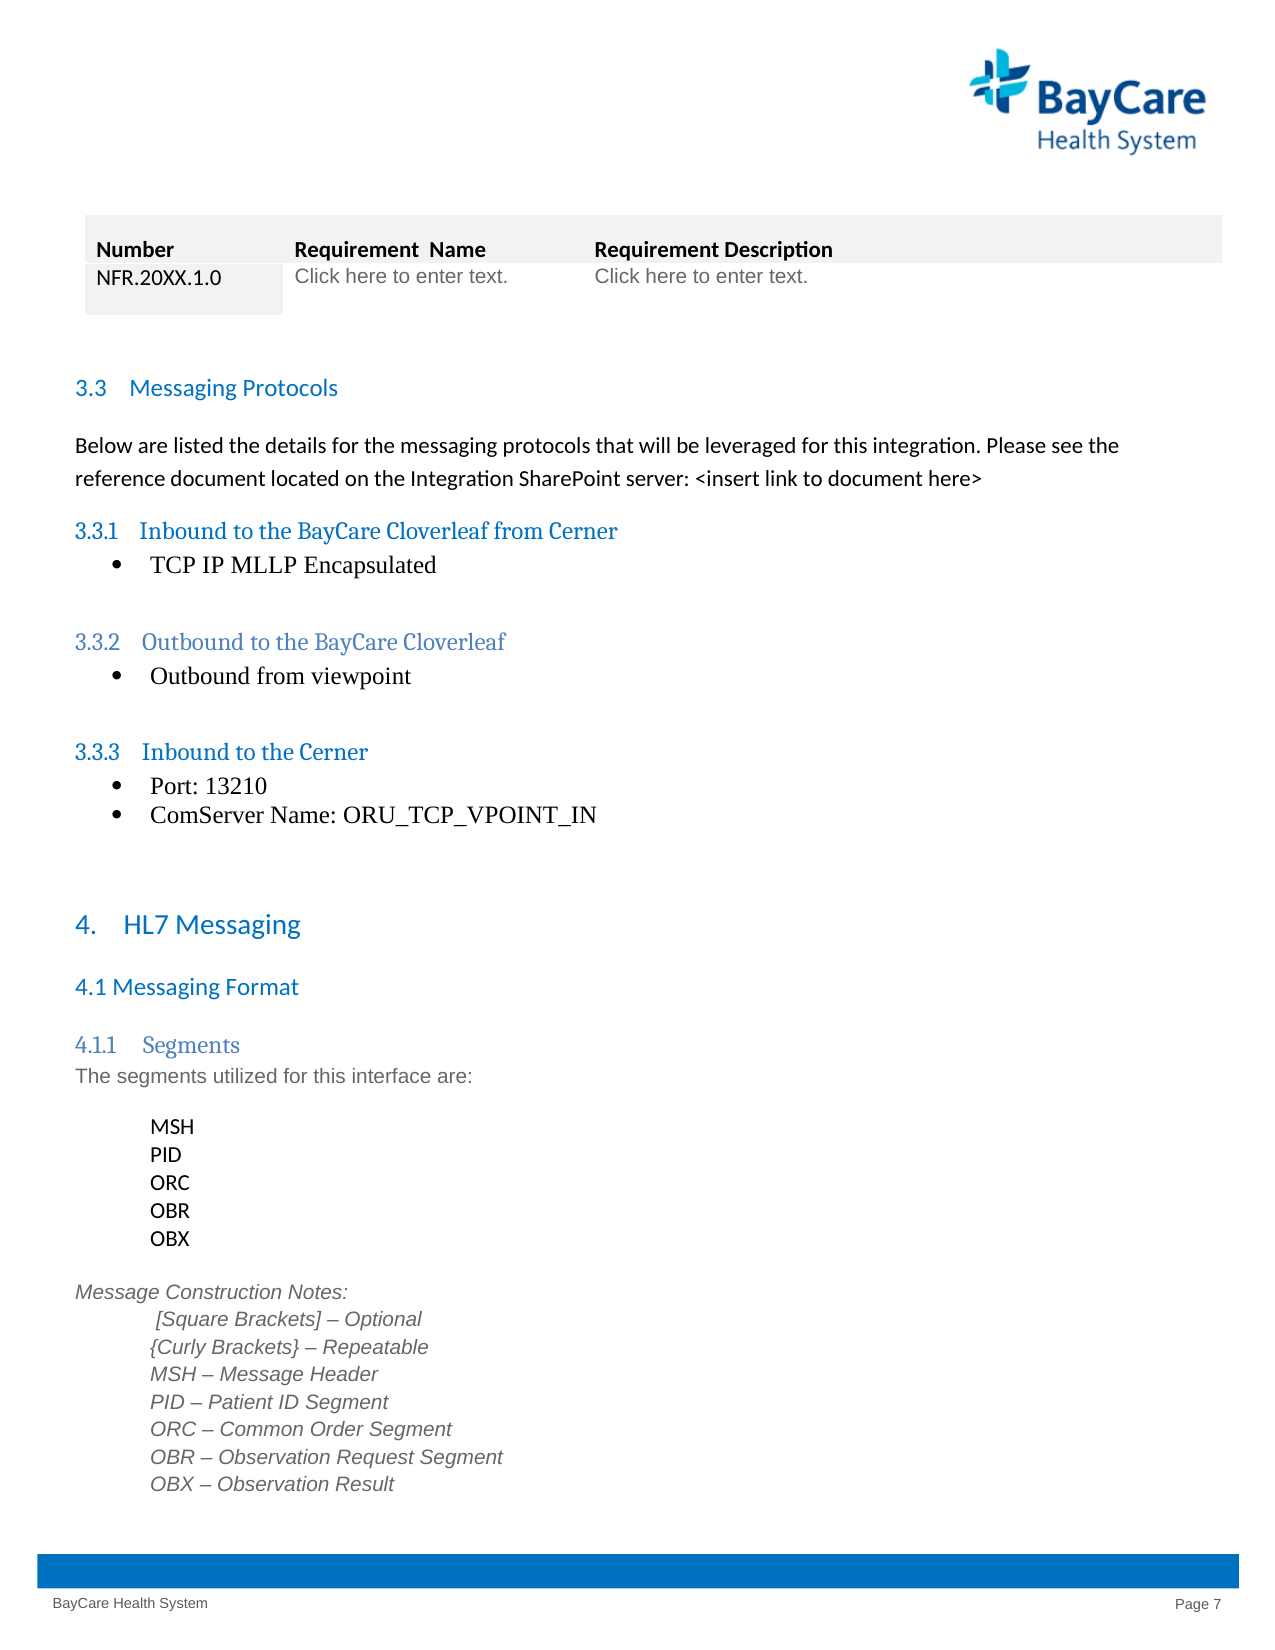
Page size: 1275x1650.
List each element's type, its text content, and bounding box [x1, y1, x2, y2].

table_cell Requirement Description [583, 215, 1222, 263]
table_cell Requirement Name [283, 215, 583, 263]
text OBR – Observation Request Segment [75, 1444, 1200, 1468]
subtitle 4.1.1 Segments [75, 1031, 1200, 1059]
text ORC [75, 1168, 1200, 1196]
text OBX [75, 1224, 1200, 1252]
table_cell NFR.20XX.1.0 [85, 264, 283, 315]
text Below are listed the details for the messaging protocols that will be leveraged for this integration. Please see the reference document located on the Integration SharePoint server: <insert link to document here> [75, 431, 1200, 492]
text [Square Brackets] – Optional [75, 1307, 1200, 1331]
text PID – Patient ID Segment [75, 1389, 1200, 1413]
text MSH [75, 1112, 1200, 1140]
subtitle 3.3.2 Outbound to the BayCare Cloverleaf [75, 628, 1200, 657]
text Message Construction Notes: [75, 1279, 1200, 1303]
picture [951, 37, 1233, 168]
text The segments utilized for this interface are: [75, 1064, 1200, 1088]
text MSH – Message Header [75, 1362, 1200, 1386]
text ORC – Common Order Segment [75, 1417, 1200, 1441]
text {Curly Brackets} – Repeatable [75, 1334, 1200, 1358]
subtitle 3.3.3 Inbound to the Cerner [75, 738, 1200, 767]
text OBR [75, 1196, 1200, 1224]
subtitle 3.3 Messaging Protocols [75, 372, 1200, 402]
subtitle 4.1 Messaging Format [75, 971, 1200, 1001]
subtitle 4. HL7 Messaging [75, 906, 1200, 942]
table_cell Number [85, 215, 283, 263]
text OBX – Observation Result [75, 1472, 1200, 1496]
text PID [75, 1140, 1200, 1168]
subtitle 3.3.1 Inbound to the BayCare Cloverleaf from Cerner [75, 517, 1200, 545]
